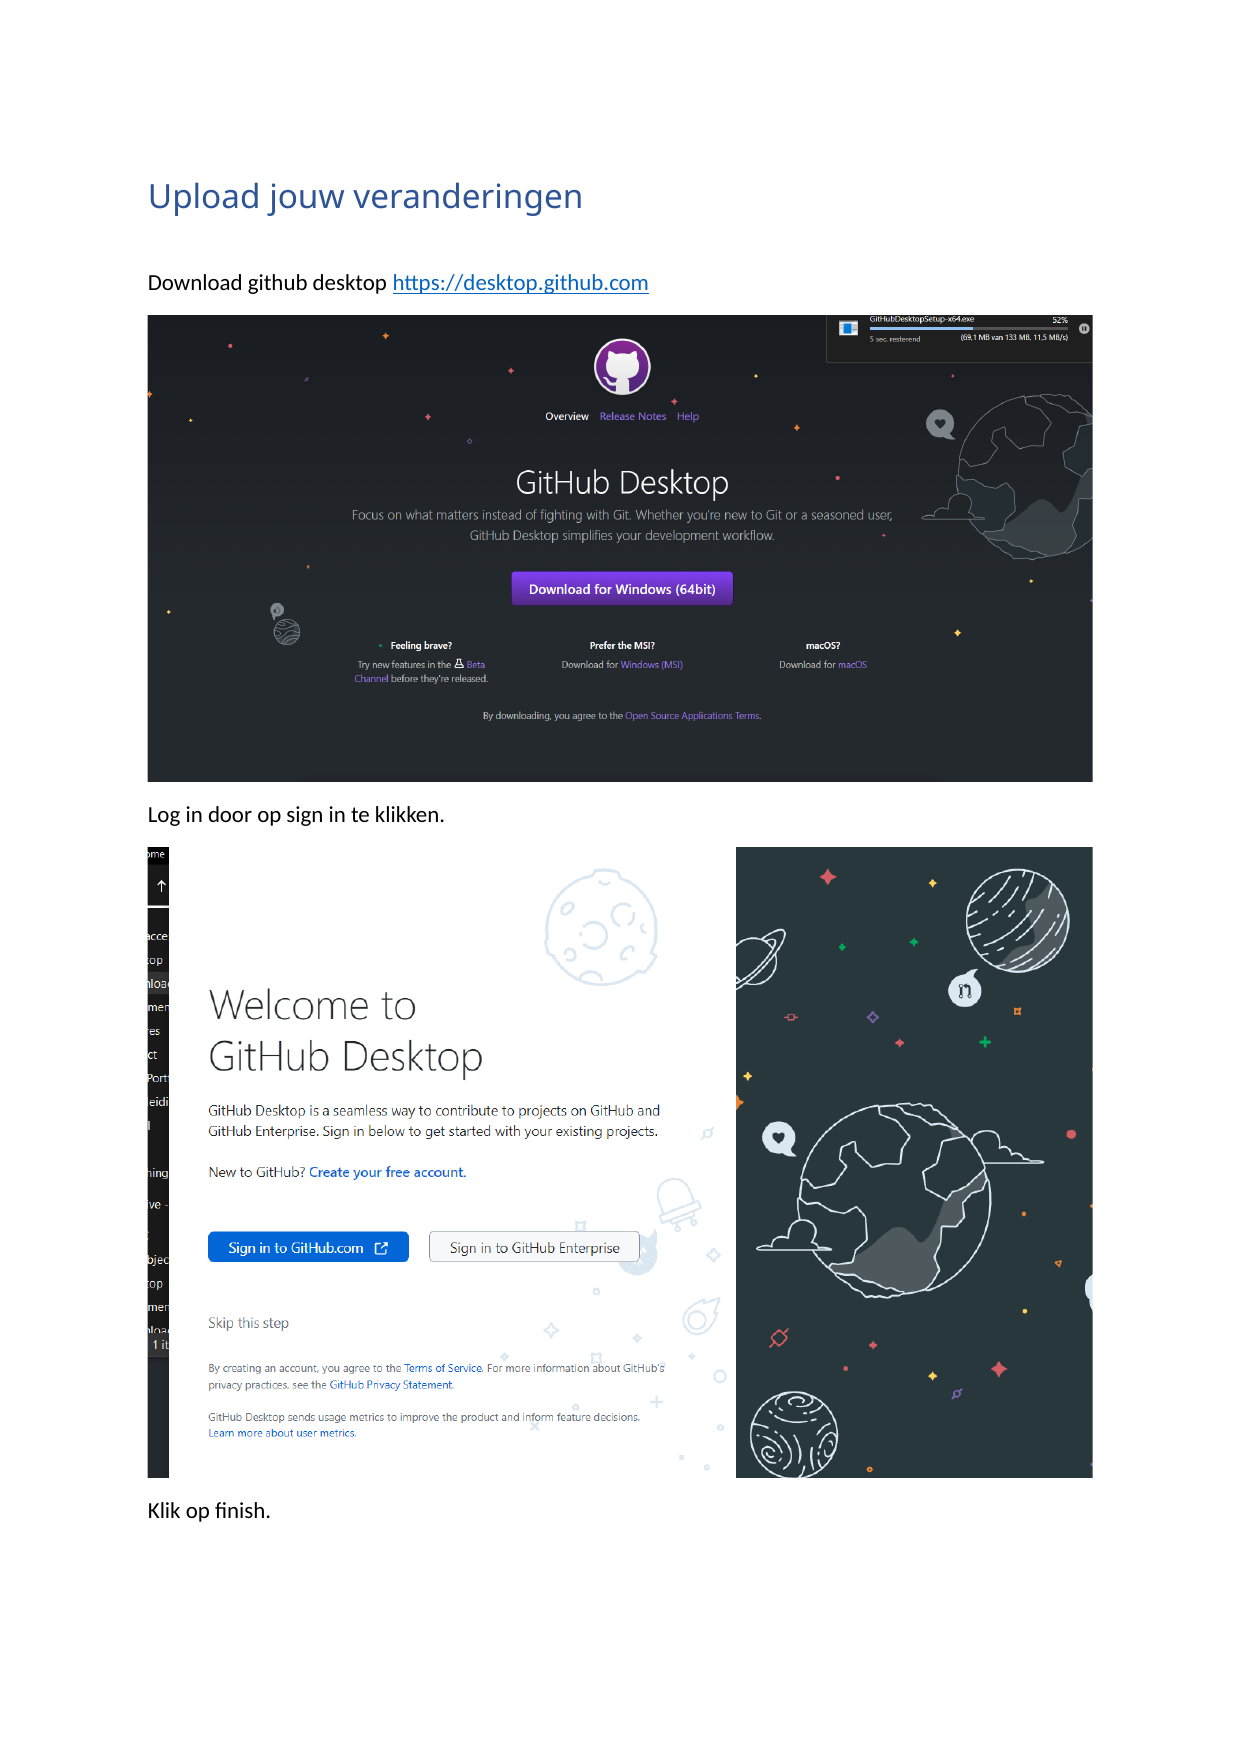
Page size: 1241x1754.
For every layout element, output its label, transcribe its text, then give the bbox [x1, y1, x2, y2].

picture [147, 315, 1093, 782]
picture [147, 847, 1093, 1478]
subtitle Upload jouw veranderingen [148, 173, 1093, 218]
text Klik op finish. [148, 1497, 1093, 1525]
text Log in door op sign in te klikken. [148, 800, 1093, 828]
text Download github desktop https://desktop.github.com [148, 268, 1093, 296]
